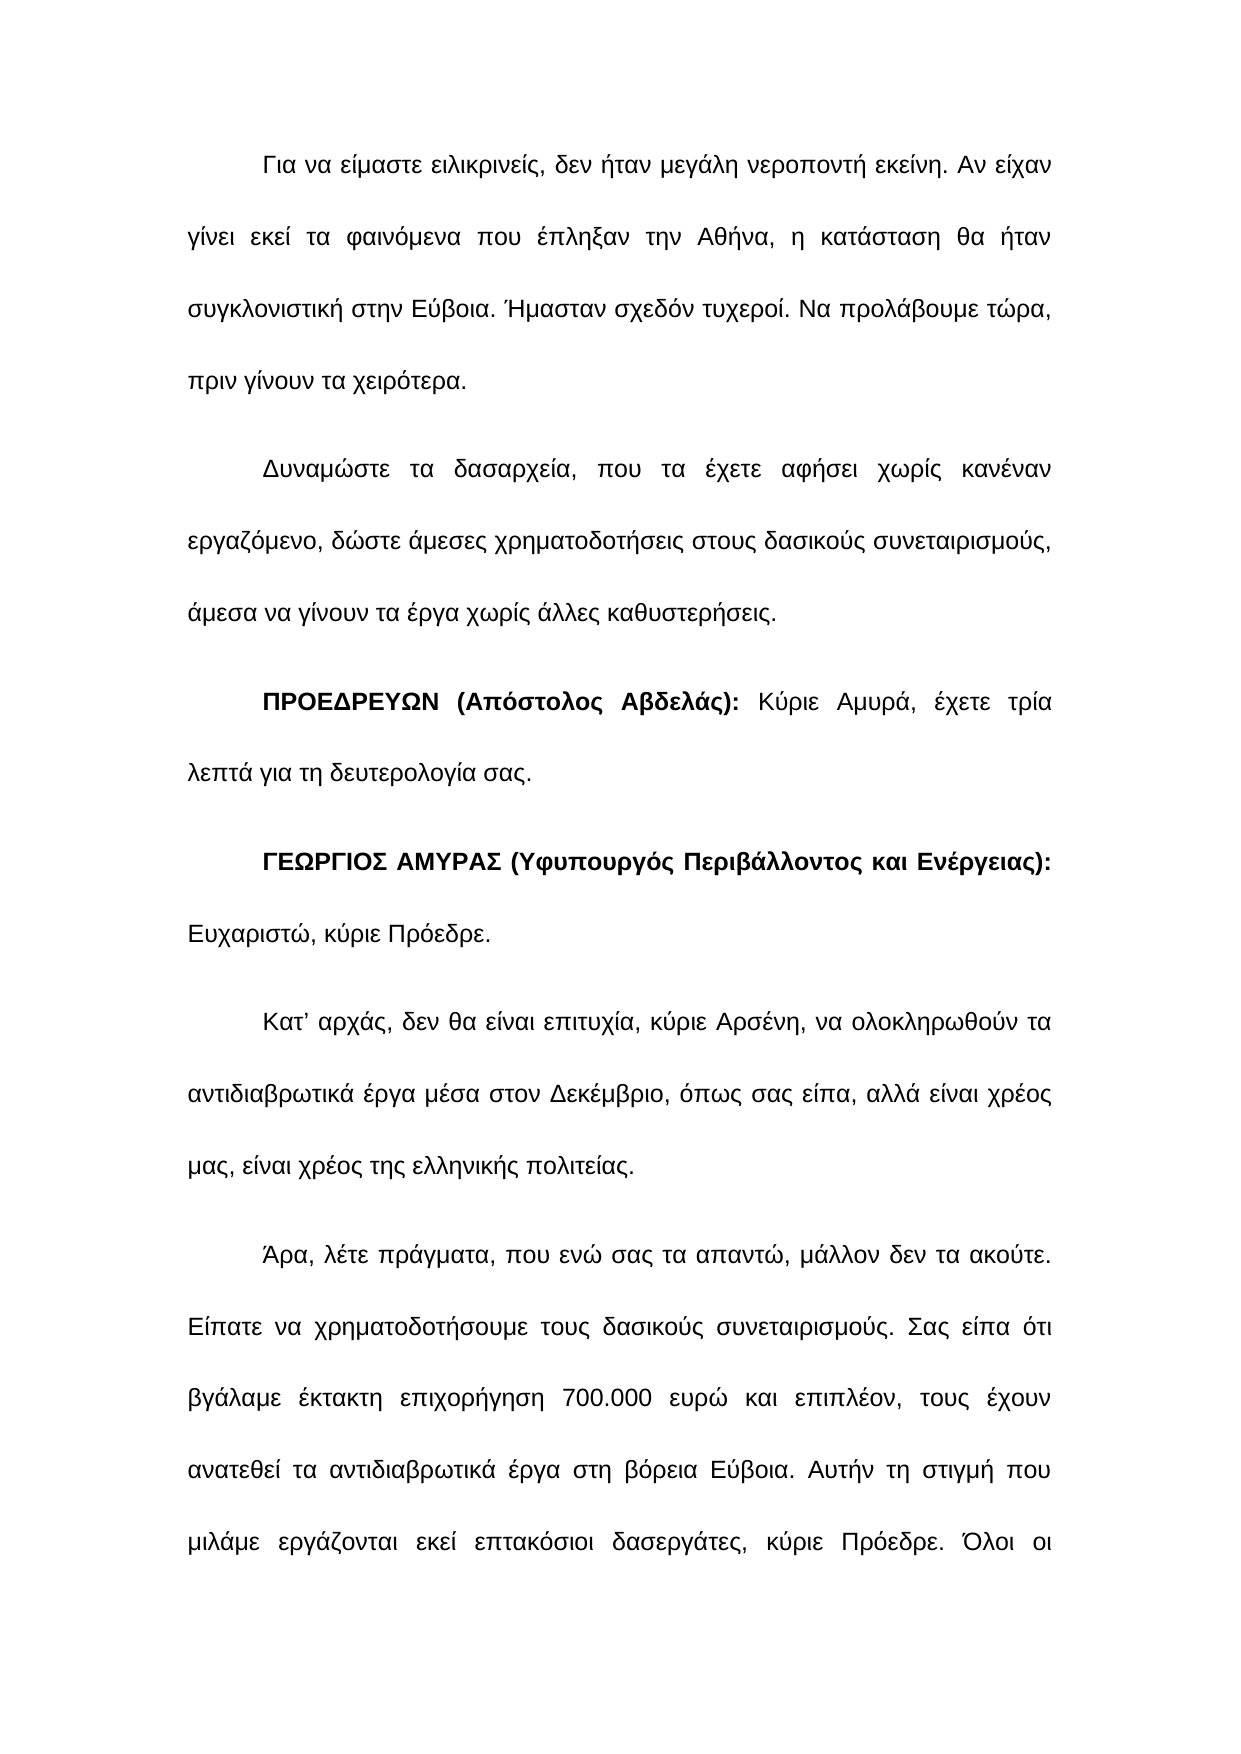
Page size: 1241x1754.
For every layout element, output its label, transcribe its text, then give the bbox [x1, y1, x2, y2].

text Για να είμαστε ειλικρινείς, δεν ήταν μεγάλη νεροποντή εκείνη. Αν είχαν γίνει εκεί τα φαινόμενα που έπληξαν την Αθήνα, η κατάσταση θα ήταν συγκλονιστική στην Εύβοια. Ήμασταν σχεδόν τυχεροί. Να προλάβουμε τώρα, πριν γίνουν τα χειρότερα. [187, 150, 1053, 394]
text Δυναμώστε τα δασαρχεία, που τα έχετε αφήσει χωρίς κανέναν εργαζόμενο, δώστε άμεσες χρηματοδοτήσεις στους δασικούς συνεταιρισμούς, άμεσα να γίνουν τα έργα χωρίς άλλες καθυστερήσεις. [187, 454, 1053, 627]
text ΓΕΩΡΓΙΟΣ ΑΜΥΡΑΣ (Υφυπουργός Περιβάλλοντος και Ενέργειας): Ευχαριστώ, κύριε Πρόεδρε. [187, 847, 1053, 947]
text ΠΡΟΕΔΡΕΥΩΝ (Απόστολος Αβδελάς): Κύριε Αμυρά, έχετε τρία λεπτά για τη δευτερολογία σας. [187, 686, 1053, 787]
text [187, 1239, 1053, 1556]
text Κατ’ αρχάς, δεν θα είναι επιτυχία, κύριε Αρσένη, να ολοκληρωθούν τα αντιδιαβρωτικά έργα μέσα στον Δεκέμβριο, όπως σας είπα, αλλά είναι χρέος μας, είναι χρέος της ελληνικής πολιτείας. [187, 1007, 1053, 1180]
